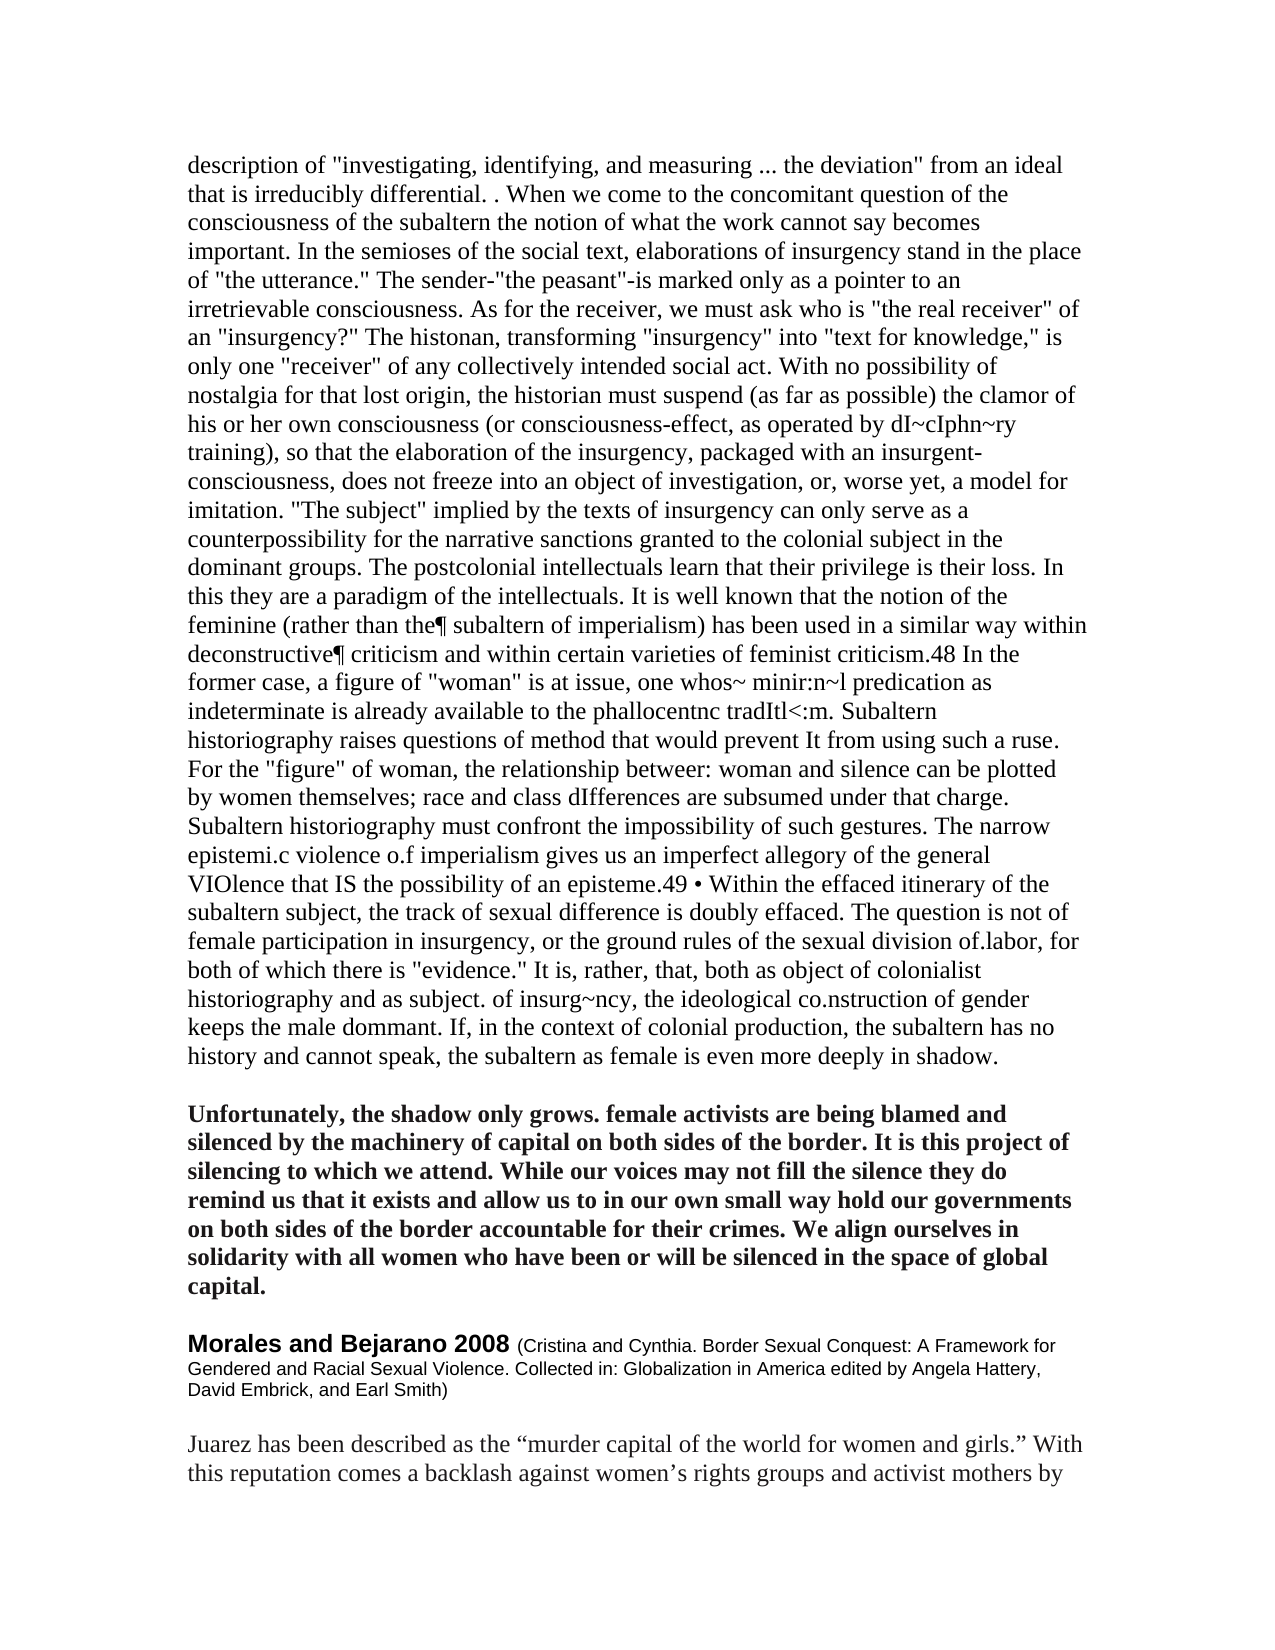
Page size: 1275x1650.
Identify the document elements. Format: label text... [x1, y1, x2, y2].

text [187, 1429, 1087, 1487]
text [187, 150, 1087, 1070]
text Morales and Bejarano 2008 (Cristina and Cynthia. Border Sexual Conquest: A Framework for Gendered and Racial Sexual Violence. Collected in: Globalization in America edited by Angela Hattery, David Embrick, and Earl Smith) [187, 1329, 1087, 1401]
text Unfortunately, the shadow only grows. female activists are being blamed and silenced by the machinery of capital on both sides of the border. It is this project of silencing to which we attend. While our voices may not fill the silence they do remind us that it exists and allow us to in our own small way hold our governments on both sides of the border accountable for their crimes. We align ourselves in solidarity with all women who have been or will be silenced in the space of global capital. [187, 1099, 1087, 1300]
